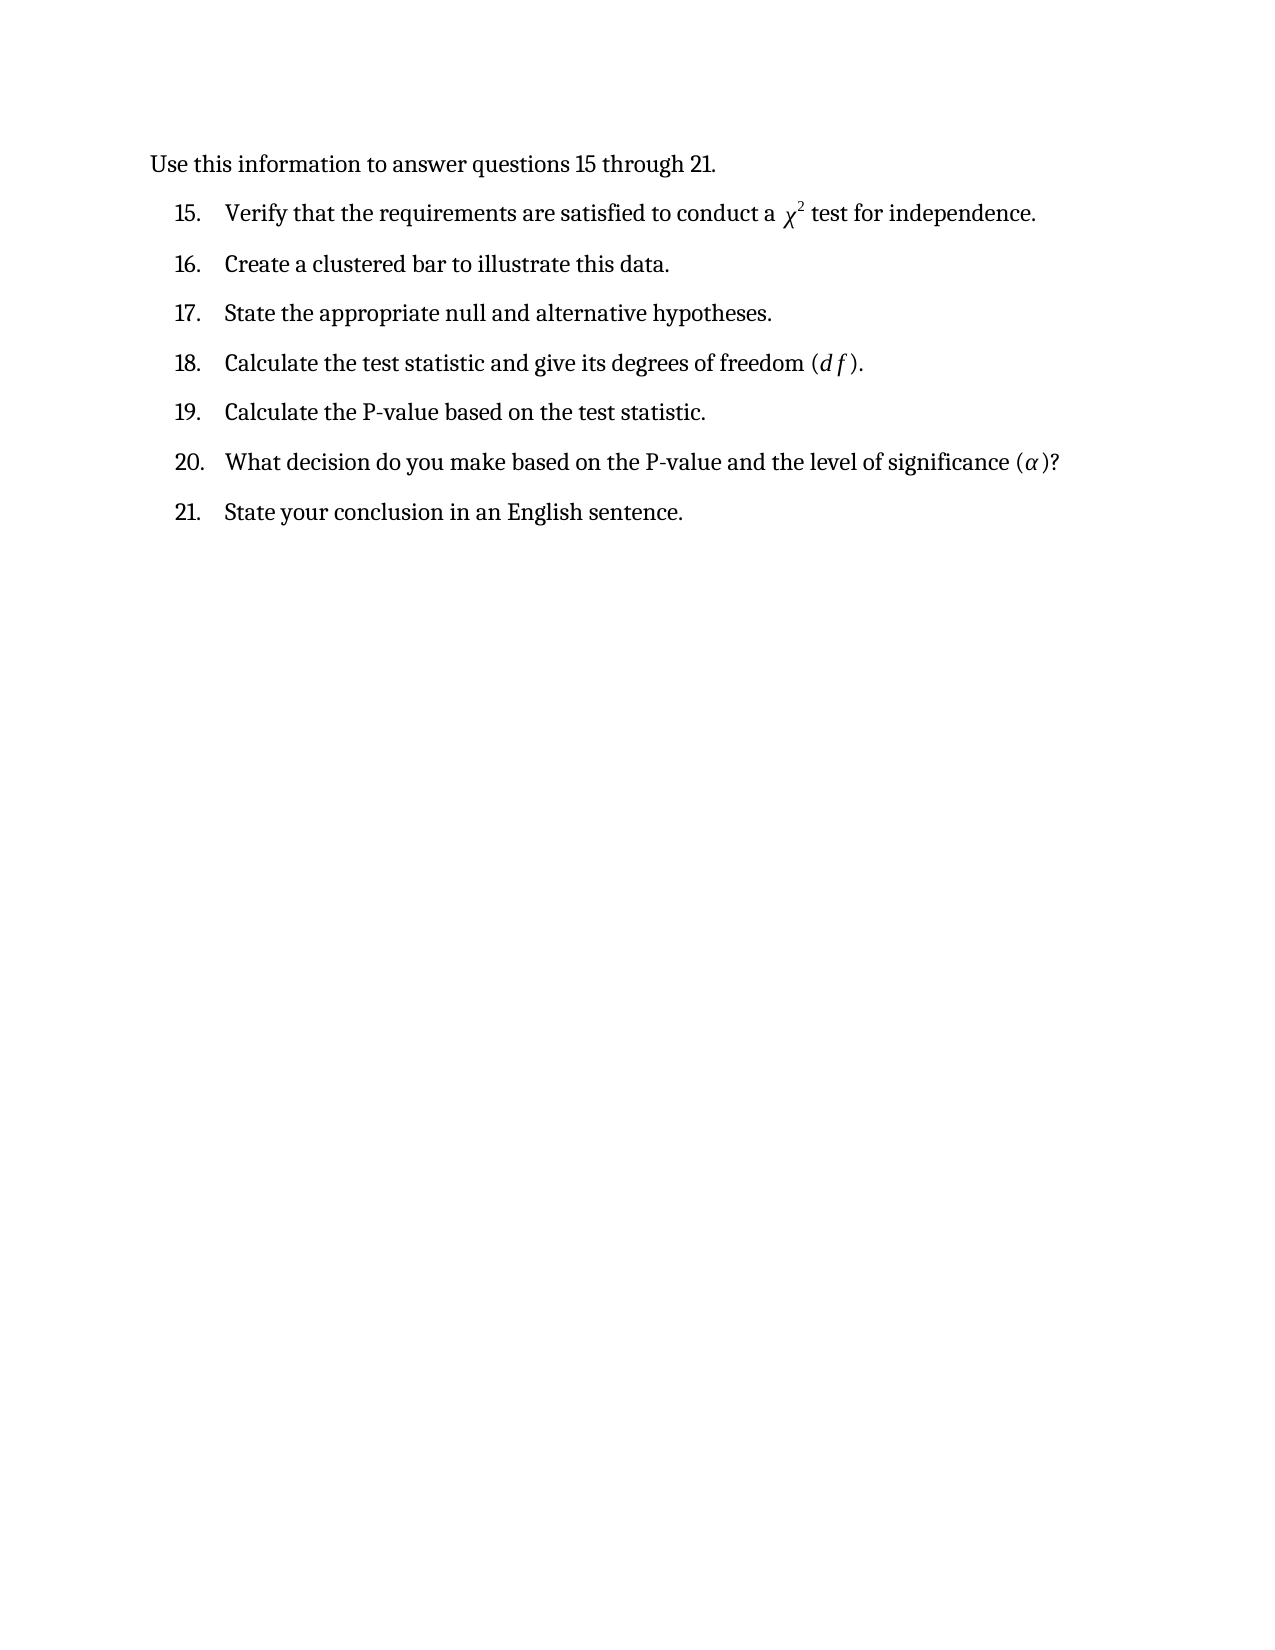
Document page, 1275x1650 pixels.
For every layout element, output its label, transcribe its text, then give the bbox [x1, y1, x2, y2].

list Calculate the P-value based on the test statistic. [175, 398, 1125, 427]
list Create a clustered bar to illustrate this data. [175, 249, 1125, 278]
list State the appropriate null and alternative hypotheses. [175, 299, 1125, 328]
list Verify that the requirements are satisfied to conduct a test for independence. [175, 197, 1125, 229]
list What decision do you make based on the P-value and the level of significance ()? [175, 448, 1125, 477]
list State your conclusion in an English sentence. [175, 497, 1125, 526]
list Calculate the test statistic and give its degrees of freedom (). [175, 349, 1125, 377]
text Use this information to answer questions 15 through 21. [150, 150, 1125, 179]
